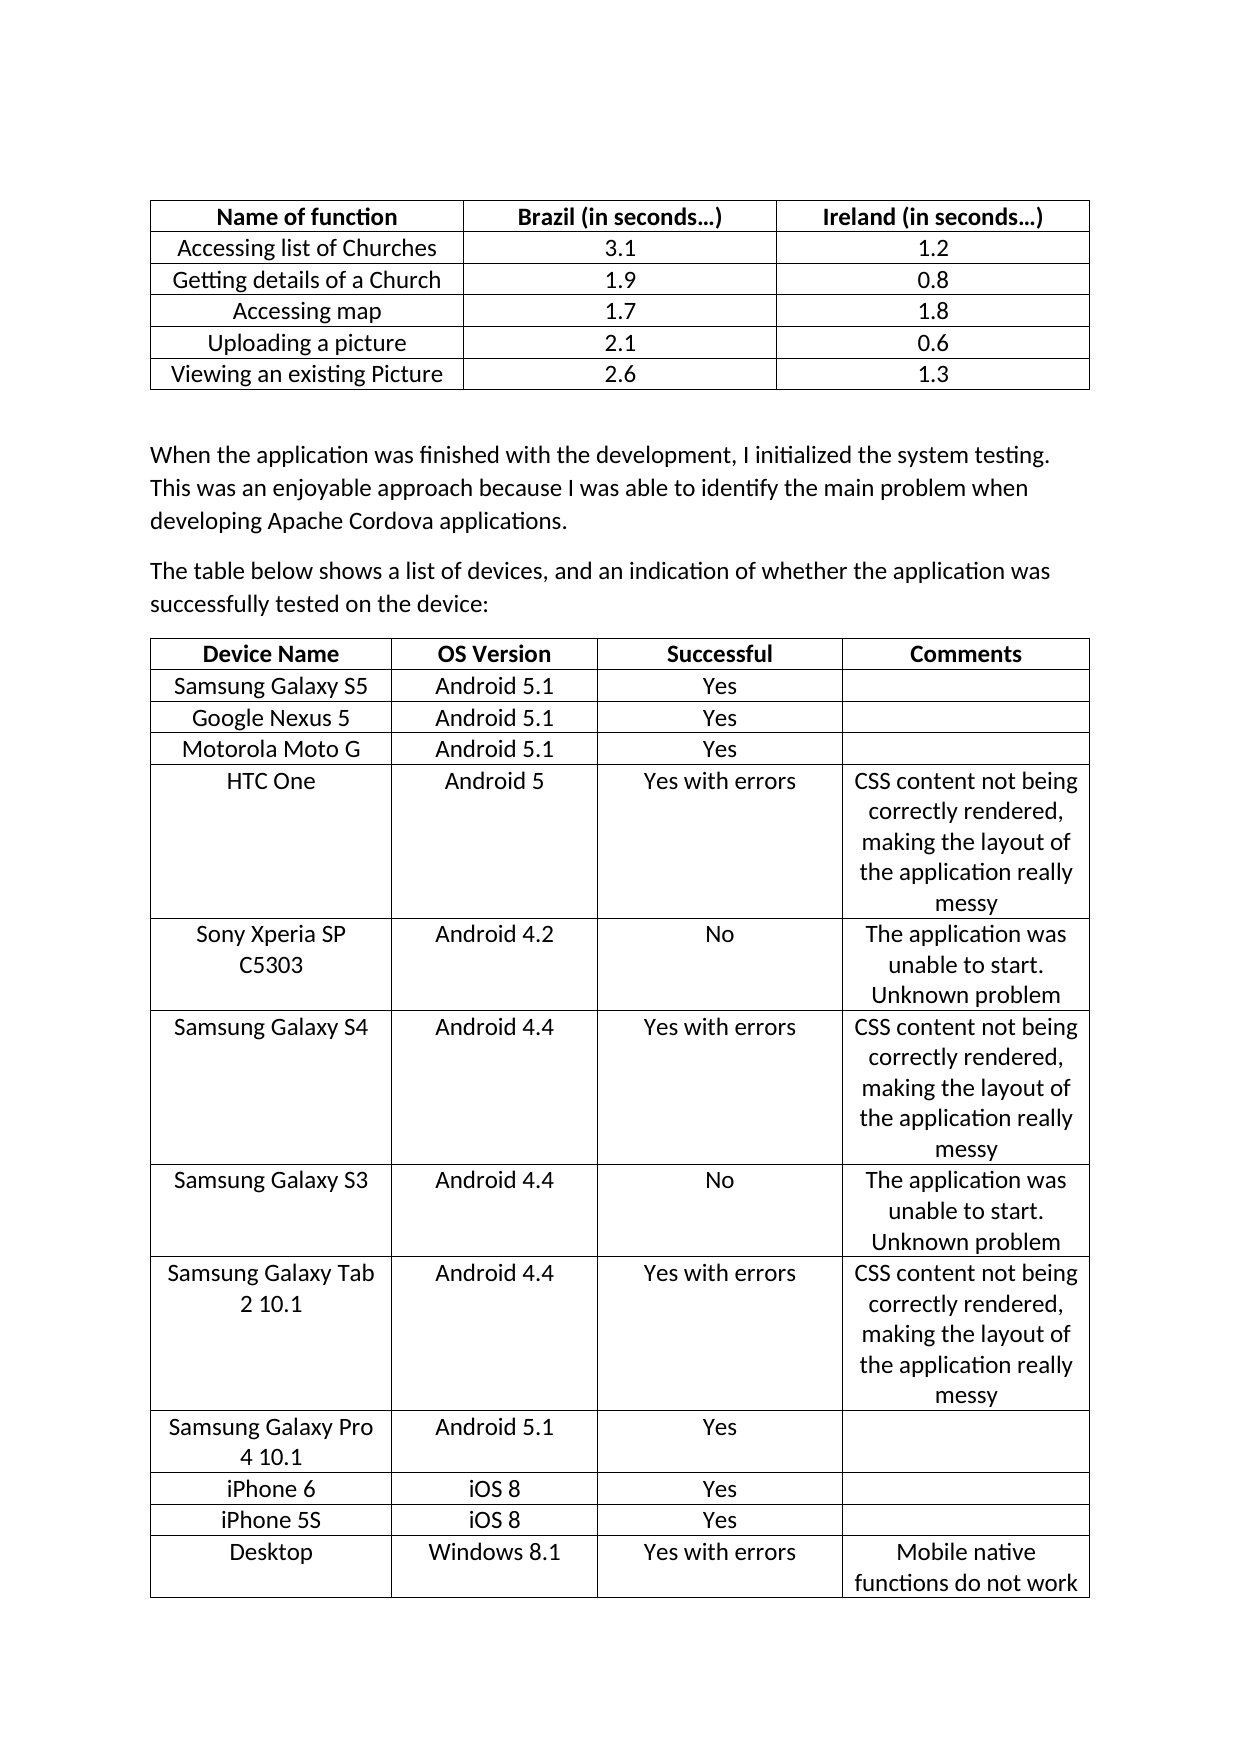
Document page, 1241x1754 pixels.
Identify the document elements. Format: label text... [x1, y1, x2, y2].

table_cell iPhone 5S [151, 1505, 391, 1535]
table_cell 3.1 [464, 232, 776, 263]
table_cell iOS 8 [392, 1473, 597, 1503]
table_cell Yes [598, 1505, 842, 1535]
table_cell Yes with errors [598, 1011, 842, 1164]
table_cell The application was unable to start. Unknown problem [843, 1165, 1089, 1256]
table_cell iOS 8 [392, 1505, 597, 1535]
table_cell No [598, 1165, 842, 1256]
table_cell Android 5.1 [392, 702, 597, 732]
table_header Brazil (in seconds…) [464, 201, 776, 231]
table_cell Samsung Galaxy S5 [151, 670, 391, 701]
table_cell 1.2 [777, 232, 1089, 263]
table_cell CSS content not being correctly rendered, making the layout of the application really messy [843, 1257, 1089, 1410]
table_cell Yes with errors [598, 1536, 842, 1597]
table_cell CSS content not being correctly rendered, making the layout of the application really messy [843, 765, 1089, 917]
table_cell HTC One [151, 765, 391, 917]
table_cell Uploading a picture [151, 327, 463, 357]
table_cell Yes [598, 733, 842, 764]
table_cell Yes with errors [598, 765, 842, 917]
table_cell Yes [598, 702, 842, 732]
table_cell Google Nexus 5 [151, 702, 391, 732]
table_cell 1.9 [464, 264, 776, 294]
table_cell iPhone 6 [151, 1473, 391, 1503]
table_cell 2.6 [464, 359, 776, 389]
table_header Successful [598, 639, 842, 669]
text The table below shows a list of devices, and an indication of whether the application was successfully tested on the device: [150, 555, 1090, 618]
table_cell Samsung Galaxy S4 [151, 1011, 391, 1164]
text When the application was finished with the development, I initialized the system testing. This was an enjoyable approach because I was able to identify the main problem when developing Apache Cordova applications. [150, 439, 1090, 536]
table_cell Samsung Galaxy Tab 2 10.1 [151, 1257, 391, 1410]
table_cell Yes [598, 670, 842, 701]
table_cell Desktop [151, 1536, 391, 1597]
table_cell [843, 702, 1089, 732]
table_cell The application was unable to start. Unknown problem [843, 919, 1089, 1010]
table_cell [843, 733, 1089, 764]
table_cell No [598, 919, 842, 1010]
table_header Ireland (in seconds…) [777, 201, 1089, 231]
table_cell Getting details of a Church [151, 264, 463, 294]
table_cell Android 5 [392, 765, 597, 917]
table_cell Yes with errors [598, 1257, 842, 1410]
table_cell [843, 670, 1089, 701]
table_cell Motorola Moto G [151, 733, 391, 764]
table_cell Android 4.4 [392, 1257, 597, 1410]
table_cell CSS content not being correctly rendered, making the layout of the application really messy [843, 1011, 1089, 1164]
table_cell 1.3 [777, 359, 1089, 389]
table_cell Android 4.2 [392, 919, 597, 1010]
table_header Comments [843, 639, 1089, 669]
table_cell Sony Xperia SP C5303 [151, 919, 391, 1010]
table_cell [843, 1411, 1089, 1472]
table_cell Samsung Galaxy S3 [151, 1165, 391, 1256]
table_cell 0.8 [777, 264, 1089, 294]
table_cell Accessing map [151, 295, 463, 326]
table_cell Android 4.4 [392, 1011, 597, 1164]
table_cell Yes [598, 1473, 842, 1503]
table_cell Android 5.1 [392, 670, 597, 701]
table_cell [843, 1505, 1089, 1535]
table_cell Accessing list of Churches [151, 232, 463, 263]
table_cell Yes [598, 1411, 842, 1472]
table_header Device Name [151, 639, 391, 669]
table_cell Android 5.1 [392, 1411, 597, 1472]
table_cell [843, 1473, 1089, 1503]
table_cell 1.8 [777, 295, 1089, 326]
table_cell 0.6 [777, 327, 1089, 357]
table_cell Android 5.1 [392, 733, 597, 764]
table_cell 2.1 [464, 327, 776, 357]
table_header Name of function [151, 201, 463, 231]
table_cell Samsung Galaxy Pro 4 10.1 [151, 1411, 391, 1472]
table_cell Viewing an existing Picture [151, 359, 463, 389]
table_header OS Version [392, 639, 597, 669]
table_cell Mobile native functions do not work [843, 1536, 1089, 1597]
table_cell 1.7 [464, 295, 776, 326]
table_cell Windows 8.1 [392, 1536, 597, 1597]
table_cell Android 4.4 [392, 1165, 597, 1256]
